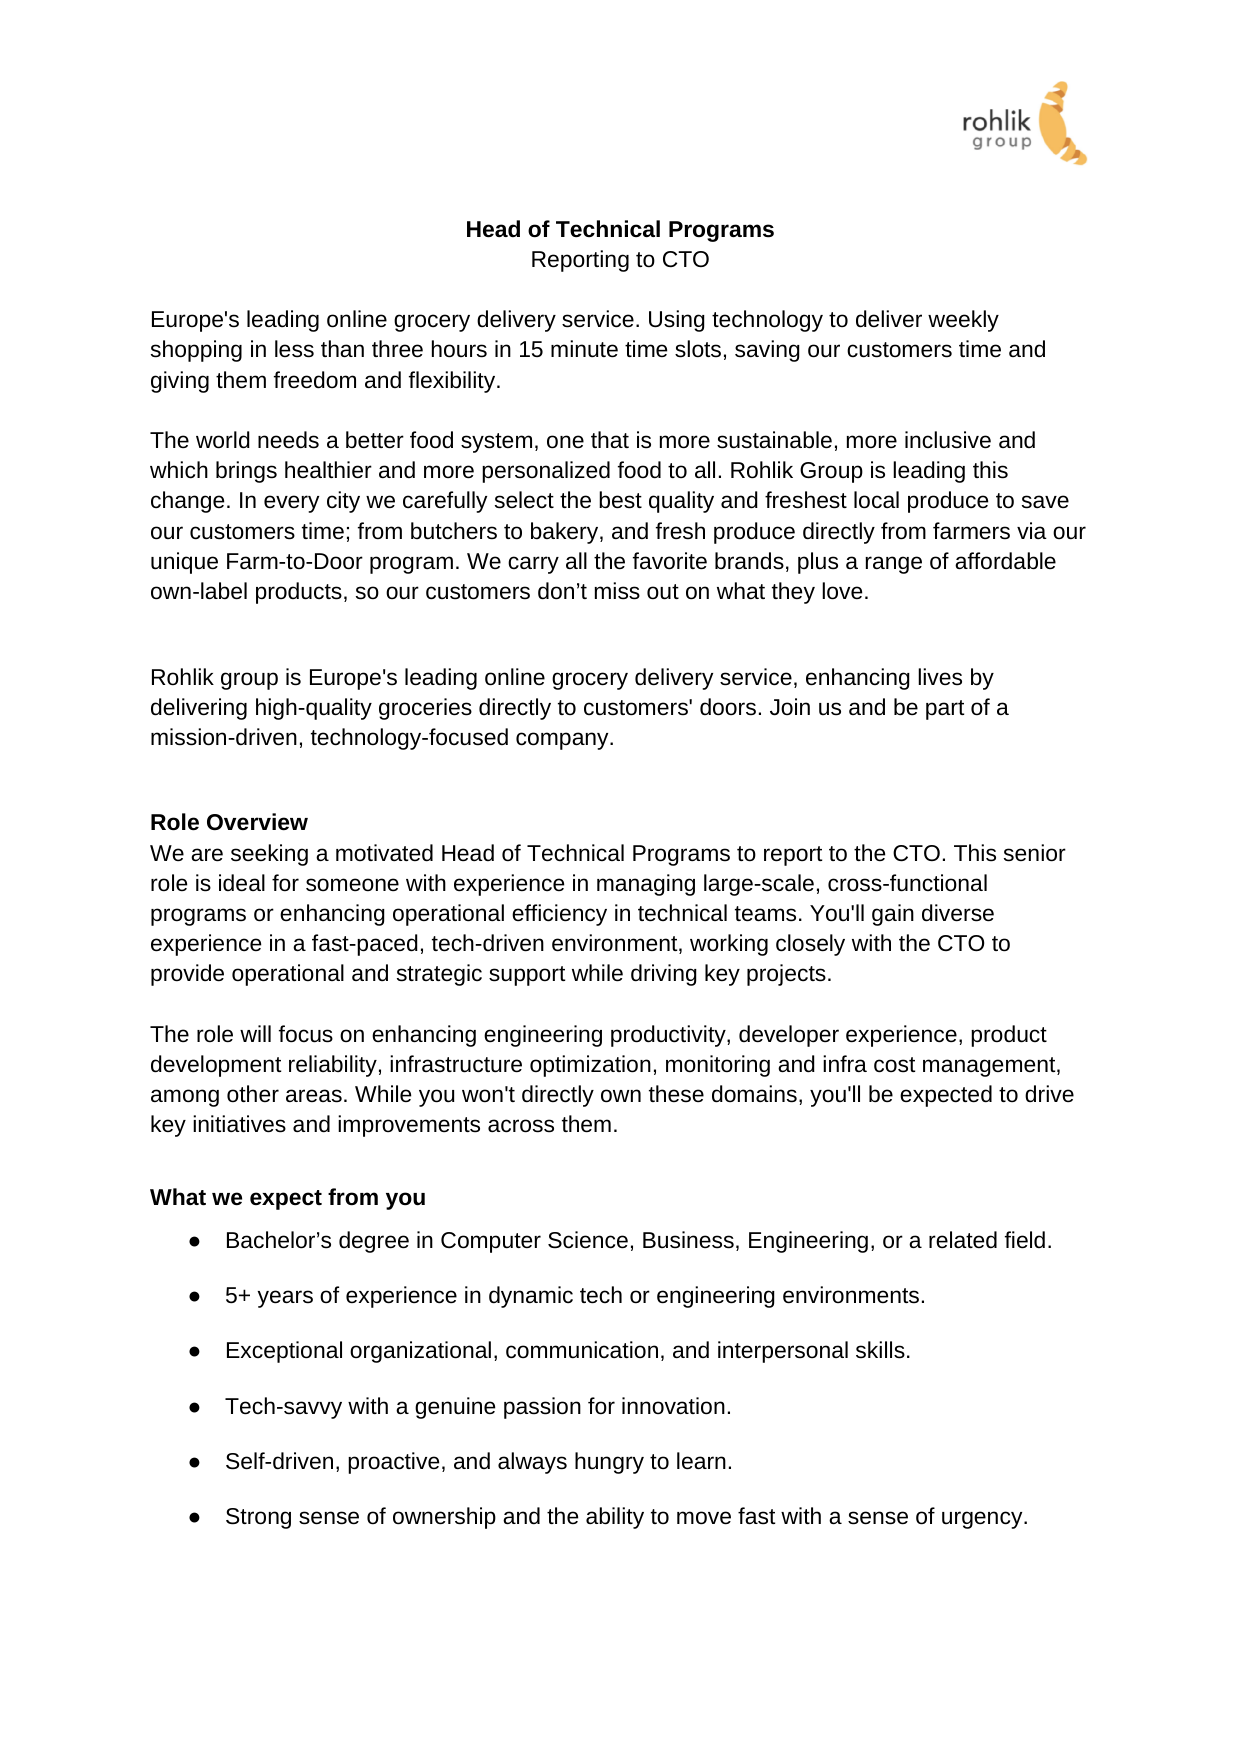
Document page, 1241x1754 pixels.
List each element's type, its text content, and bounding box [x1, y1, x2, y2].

text Reporting to CTO [150, 246, 1090, 272]
list Exceptional organizational, communication, and interpersonal skills. [187, 1337, 1090, 1364]
list Strong sense of ownership and the ability to move fast with a sense of urgency. [187, 1503, 1090, 1529]
picture [953, 75, 1091, 182]
text The role will focus on enhancing engineering productivity, developer experience, product development reliability, infrastructure optimization, monitoring and infra cost management, among other areas. While you won't directly own these domains, you'll be expected to drive key initiatives and improvements across them. [150, 1021, 1090, 1138]
text Europe's leading online grocery delivery service. Using technology to deliver weekly shopping in less than three hours in 15 minute time slots, saving our customers time and giving them freedom and flexibility. [150, 306, 1090, 393]
list Bachelor’s degree in Computer Science, Business, Engineering, or a related field. [187, 1227, 1090, 1253]
list Tech-savvy with a genuine passion for innovation. [187, 1393, 1090, 1419]
text What we expect from you [150, 1184, 1090, 1211]
text Rohlik group is Europe's leading online grocery delivery service, enhancing lives by delivering high-quality groceries directly to customers' doors. Join us and be part of a mission-driven, technology-focused company. [150, 663, 1090, 750]
text Role Overview We are seeking a motivated Head of Technical Programs to report to the CTO. This senior role is ideal for someone with experience in managing large-scale, cross-functional programs or enhancing operational efficiency in technical teams. You'll gain diverse experience in a fast-paced, tech-driven environment, working closely with the CTO to provide operational and strategic support while driving key projects. [150, 809, 1090, 987]
text The world needs a better food system, one that is more sustainable, more inclusive and which brings healthier and more personalized food to all. Rohlik Group is leading this change. In every city we carefully select the best quality and freshest local produce to save our customers time; from butchers to bakery, and fresh produce directly from farmers via our unique Farm-to-Door program. We carry all the favorite brands, plus a range of affordable own-label products, so our customers don’t miss out on what they love. [150, 427, 1090, 604]
list 5+ years of experience in dynamic tech or engineering environments. [187, 1282, 1090, 1309]
text Head of Technical Programs [150, 216, 1090, 242]
list Self-driven, proactive, and always hungry to learn. [187, 1448, 1090, 1474]
